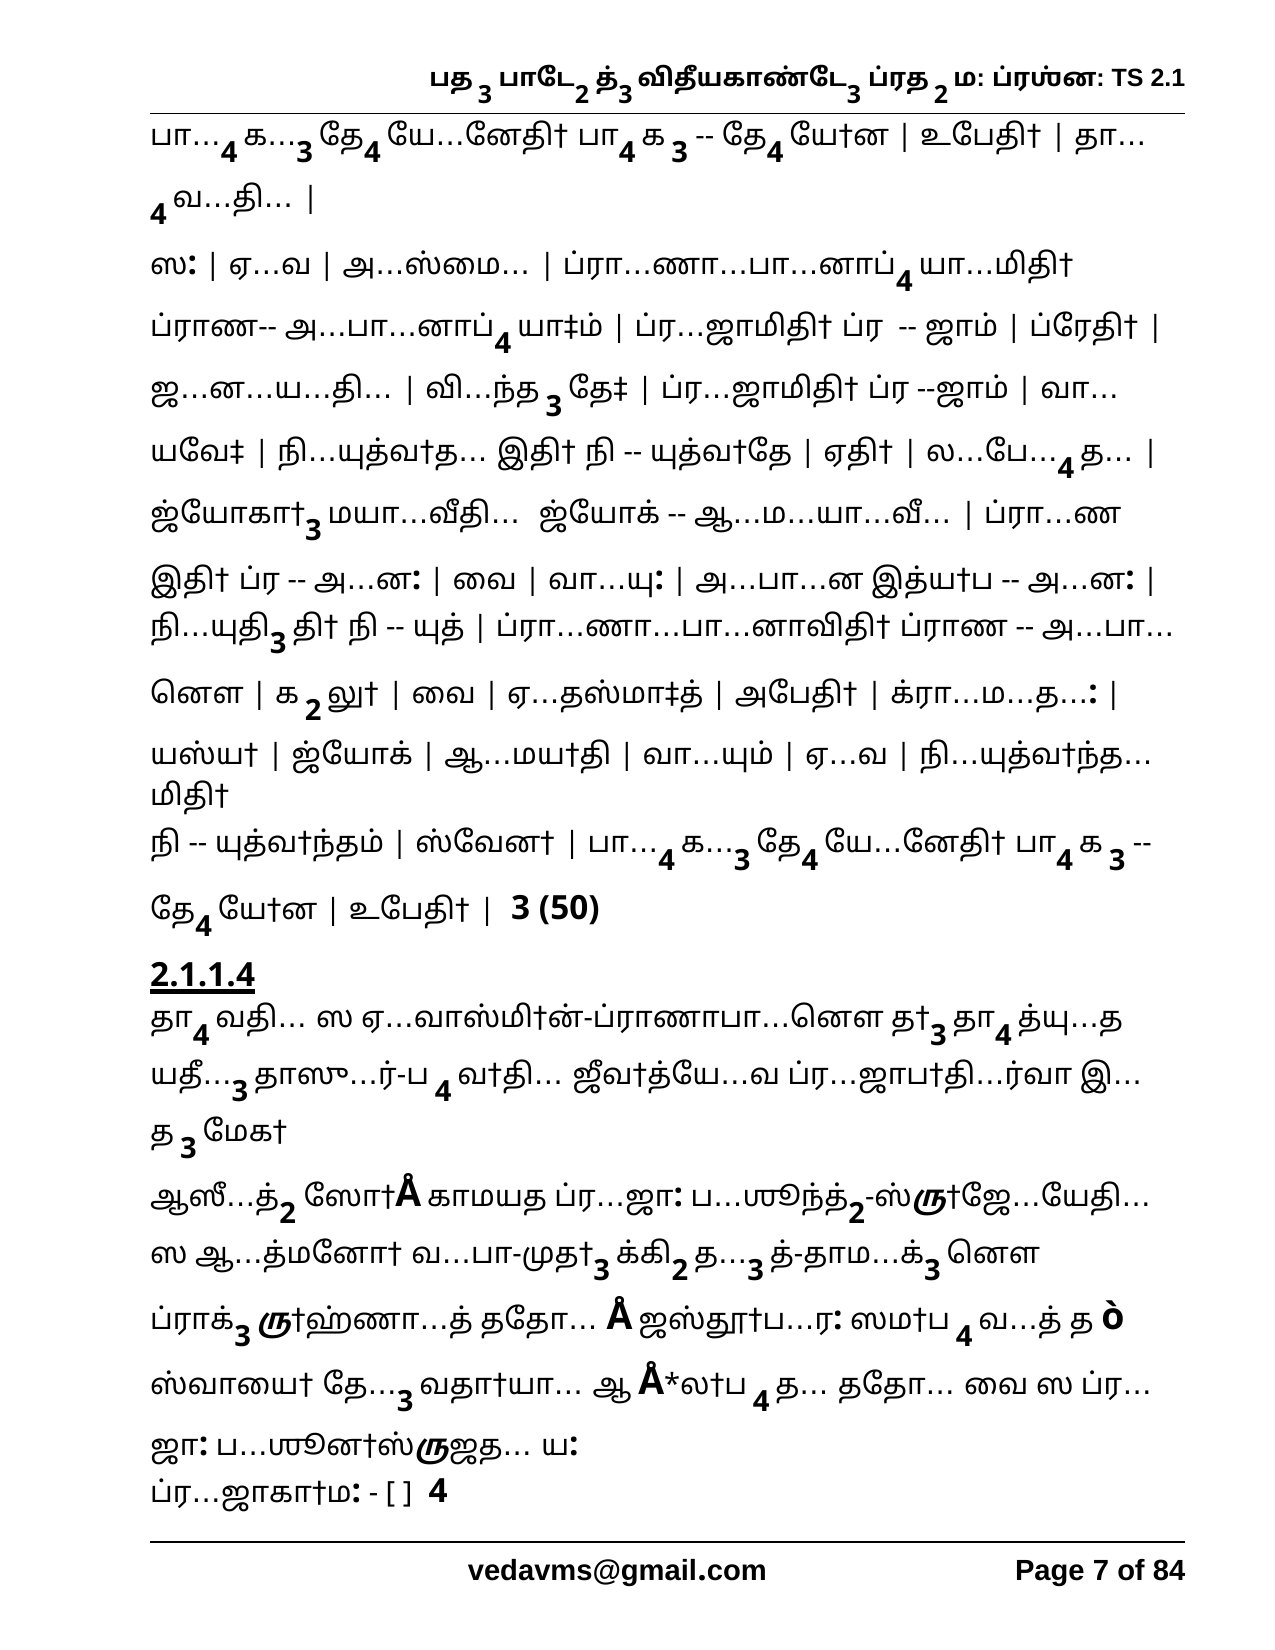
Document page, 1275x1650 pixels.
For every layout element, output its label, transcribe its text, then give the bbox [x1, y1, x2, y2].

text தா4வதி… ஸ ஏ…வாஸ்மி†ன்-ப்ராணாபா…னௌ த†3தா4த்யு…த யதீ…3தாஸு…ர்-ப4வ†தி… ஜீவ†த்யே…வ ப்ர…ஜாப†தி…ர்வா இ…த3மேக† ஆஸீ…த்2 ஸோ†Åகாமயத ப்ர…ஜா: ப…ஶூந்த்2-ஸ்ரு†ஜே…யேதி… ஸ ஆ…த்மனோ† வ…பா-முத†3க்கி2த…3த்-தாம…க்3னௌ ப்ராக்3ரு†ஹ்ணா…த் ததோ… Åஜஸ்தூ†ப…ர: ஸம†ப4வ…த் தò ஸ்வாயை† தே…3வதா†யா… ஆÅ*ல†ப4த… ததோ… வை ஸ ப்ர…ஜா: ப…ஶூன†ஸ்ருஜத… ய: ப்ர…ஜாகா†ம: - [ ] 4 [150, 997, 1185, 1513]
text 2.1.1.4 [150, 951, 1185, 997]
